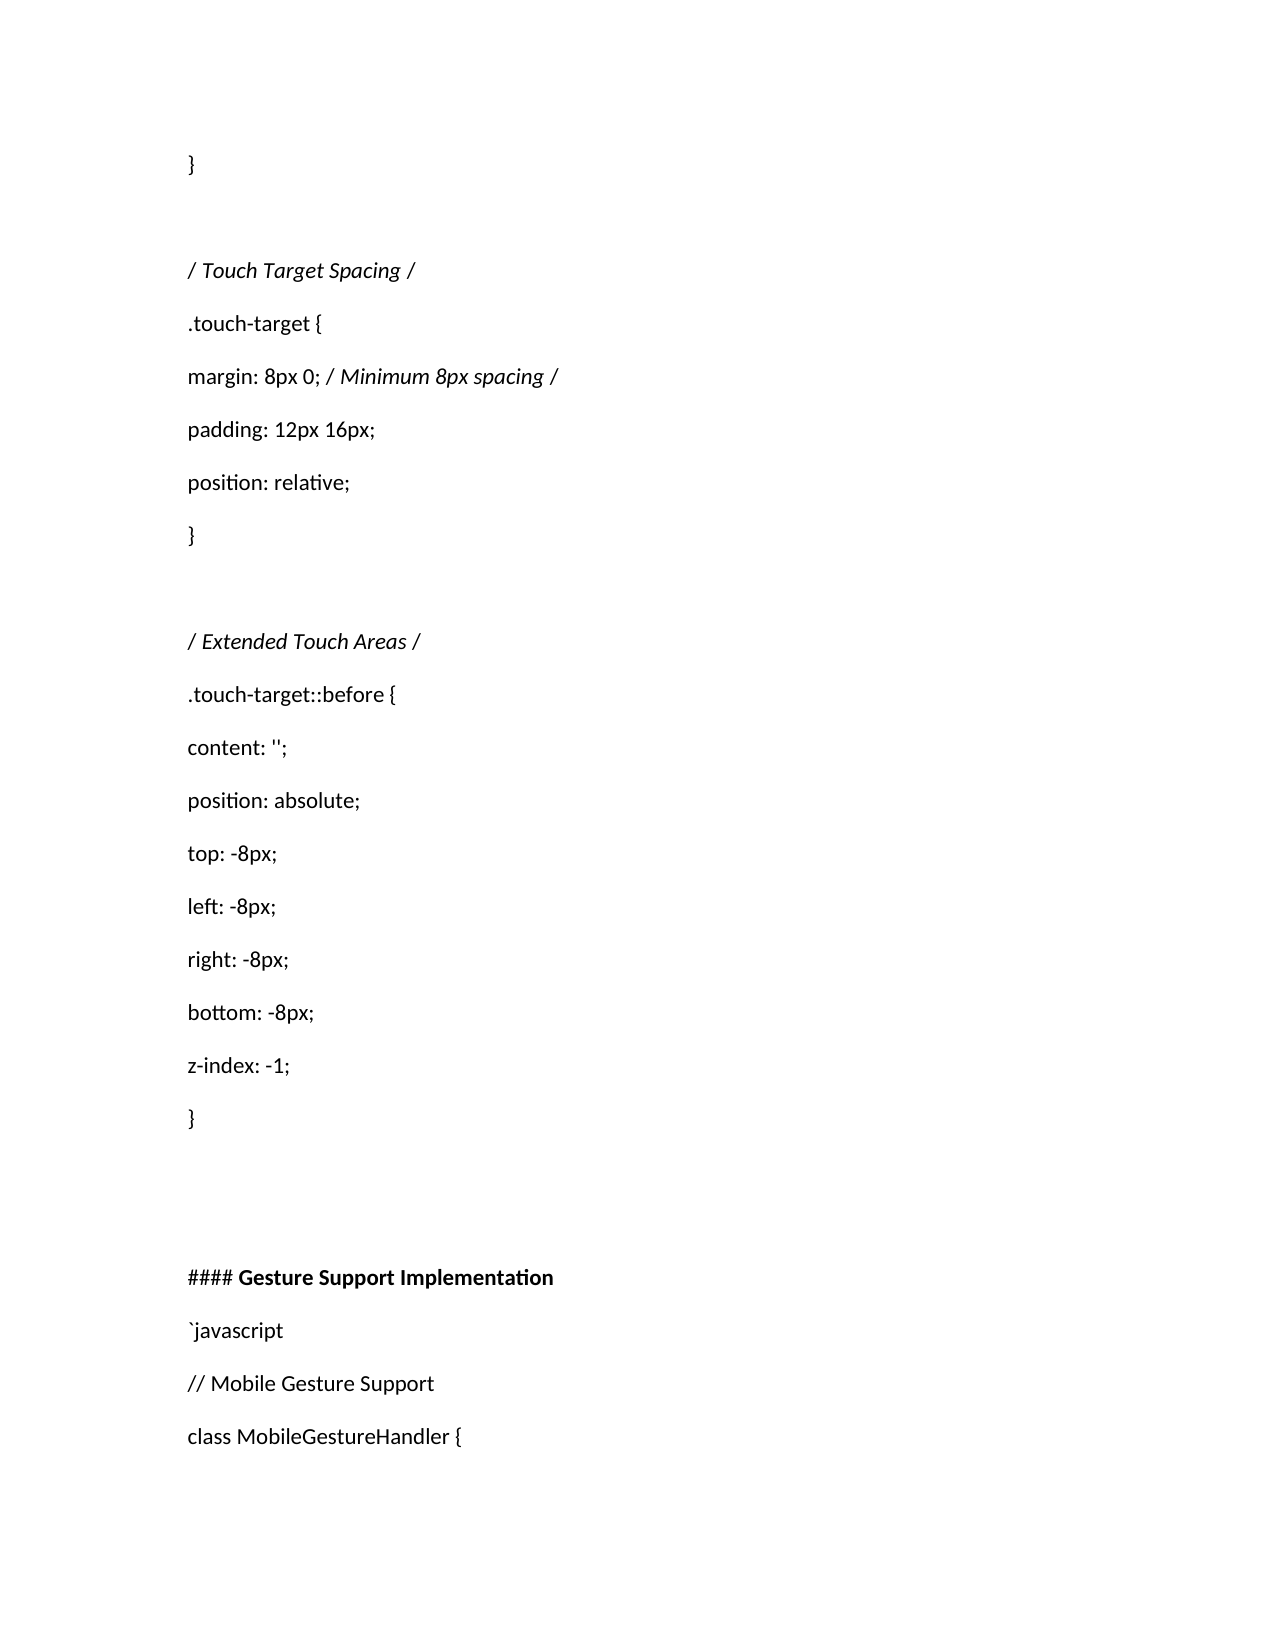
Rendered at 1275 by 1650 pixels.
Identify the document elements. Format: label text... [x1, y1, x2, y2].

text .touch-target { [187, 309, 1087, 337]
text #### Gesture Support Implementation [187, 1263, 1087, 1291]
text // Mobile Gesture Support [187, 1369, 1087, 1397]
text position: absolute; [187, 786, 1087, 814]
text margin: 8px 0; / Minimum 8px spacing / [187, 362, 1087, 390]
text top: -8px; [187, 839, 1087, 867]
text .touch-target::before { [187, 680, 1087, 708]
text bottom: -8px; [187, 998, 1087, 1026]
text / Touch Target Spacing / [187, 256, 1087, 284]
text `javascript [187, 1316, 1087, 1344]
text padding: 12px 16px; [187, 415, 1087, 443]
text z-index: -1; [187, 1051, 1087, 1079]
text position: relative; [187, 468, 1087, 496]
text class MobileGestureHandler { [187, 1422, 1087, 1451]
text left: -8px; [187, 892, 1087, 920]
text } [187, 1104, 1087, 1132]
text content: ''; [187, 733, 1087, 761]
text / Extended Touch Areas / [187, 627, 1087, 655]
text } [187, 521, 1087, 549]
text } [187, 150, 1087, 178]
text right: -8px; [187, 945, 1087, 973]
